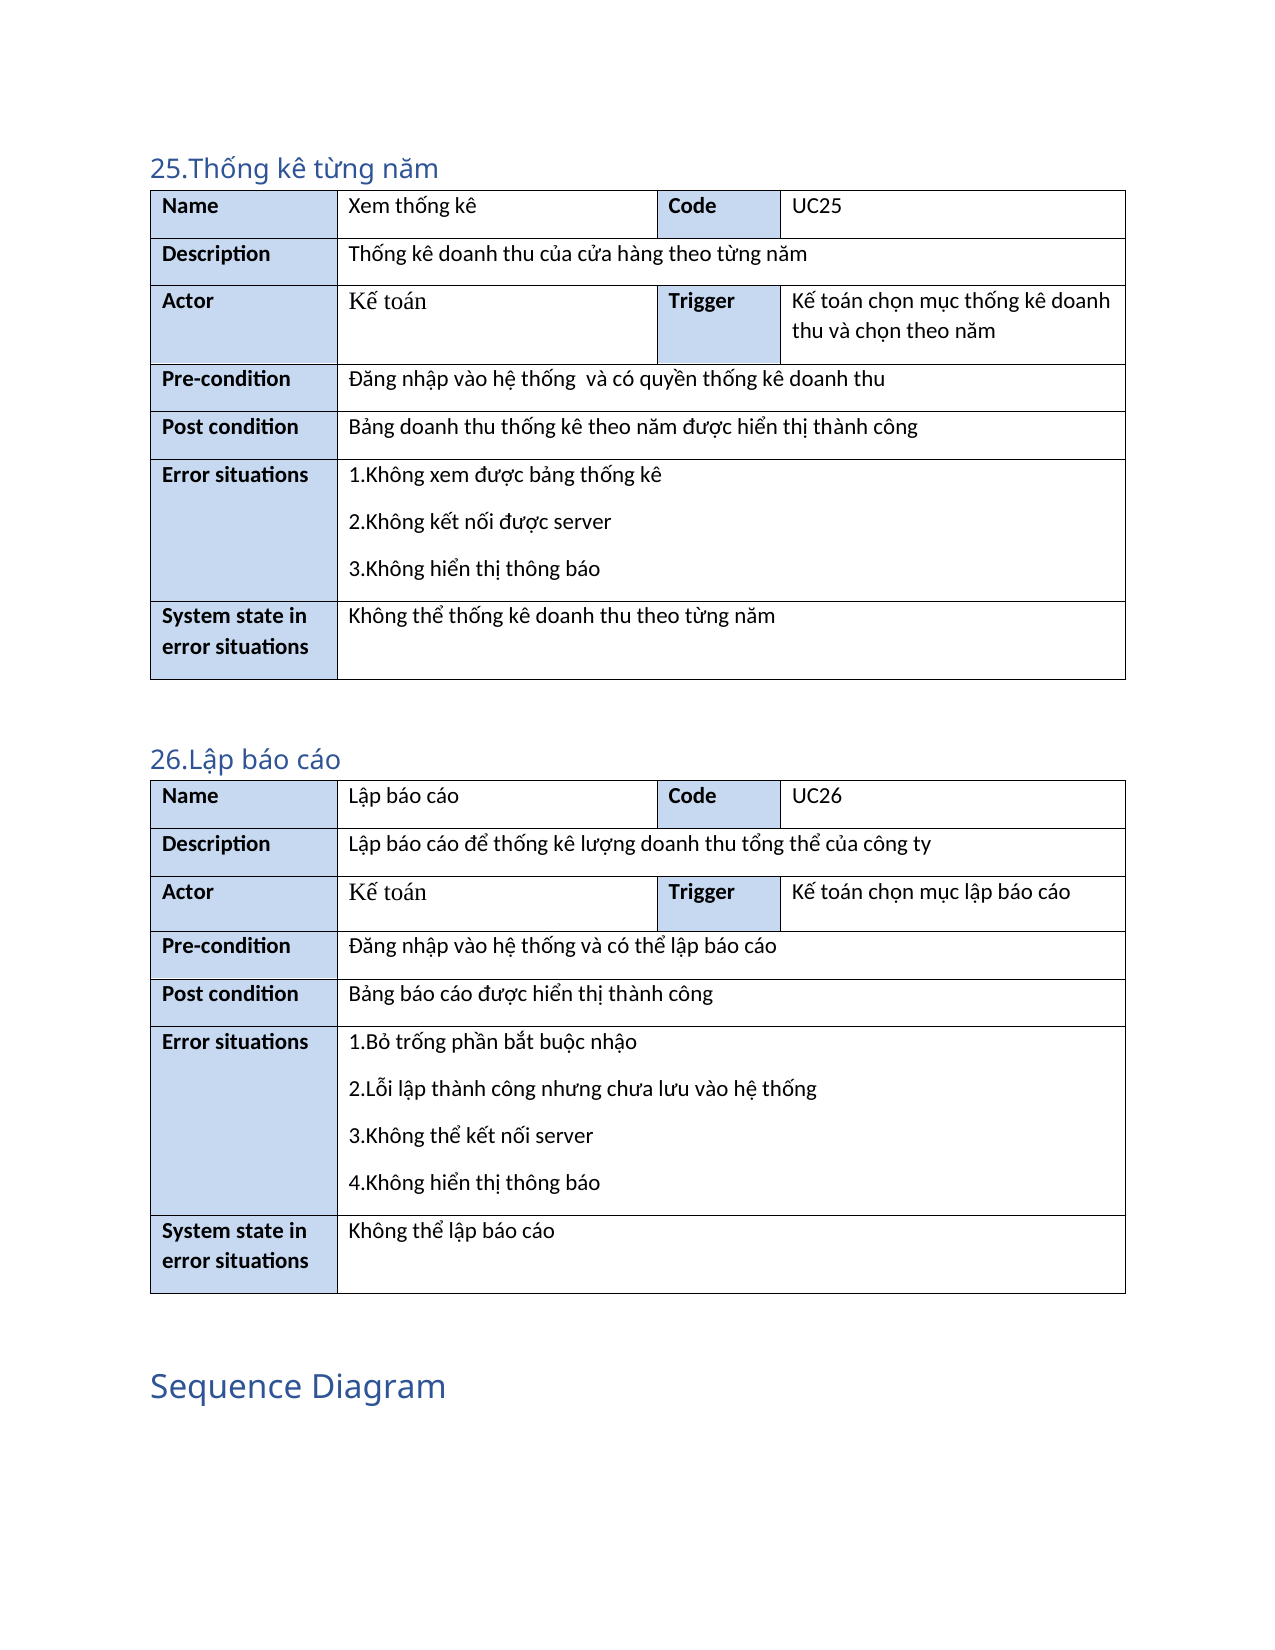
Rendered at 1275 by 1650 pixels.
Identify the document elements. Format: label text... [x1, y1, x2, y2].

table_cell 1.Không xem được bảng thống kê 2.Không kết nối được server 3.Không hiển thị thông báo [338, 460, 1125, 601]
subtitle Sequence Diagram [150, 1363, 1125, 1408]
table_cell Đăng nhập vào hệ thống và có quyền thống kê doanh thu [338, 365, 1125, 411]
table_header UC25 [781, 191, 1125, 238]
table_header UC26 [781, 781, 1125, 828]
table_header Code [658, 781, 780, 828]
table_cell Thống kê doanh thu của cửa hàng theo từng năm [338, 239, 1125, 285]
table_cell Post condition [151, 412, 337, 459]
table_cell Pre-condition [151, 365, 337, 411]
table_cell Đăng nhập vào hệ thống và có thể lập báo cáo [338, 932, 1125, 978]
table_cell Post condition [151, 980, 337, 1026]
table_cell Description [151, 829, 337, 876]
subtitle 25.Thống kê từng năm [150, 150, 1125, 187]
subtitle 26.Lập báo cáo [150, 740, 1125, 777]
table_cell Error situations [151, 1027, 337, 1215]
table_cell Kế toán chọn mục thống kê doanh thu và chọn theo năm [781, 286, 1125, 363]
table_cell Không thể lập báo cáo [338, 1216, 1125, 1293]
table_cell Actor [151, 286, 337, 363]
table_cell System state in error situations [151, 602, 337, 679]
table_cell Actor [151, 877, 337, 931]
table_cell 1.Bỏ trống phần bắt buộc nhậo 2.Lỗi lập thành công nhưng chưa lưu vào hệ thống 3.Không thể kết nối server 4.Không hiển thị thông báo [338, 1027, 1125, 1215]
table_cell Trigger [658, 877, 780, 931]
table_cell Trigger [658, 286, 780, 363]
table_header Name [151, 781, 337, 828]
table_header Code [658, 191, 780, 238]
table_cell Bảng báo cáo được hiển thị thành công [338, 980, 1125, 1026]
table_cell Bảng doanh thu thống kê theo năm được hiển thị thành công [338, 412, 1125, 459]
table_cell Không thể thống kê doanh thu theo từng năm [338, 602, 1125, 679]
table_cell Kế toán chọn mục lập báo cáo [781, 877, 1125, 931]
table_cell Pre-condition [151, 932, 337, 978]
table_cell System state in error situations [151, 1216, 337, 1293]
table_cell Kế toán [338, 286, 657, 363]
table_cell Kế toán [338, 877, 657, 931]
table_header Lập báo cáo [338, 781, 657, 828]
table_header Xem thống kê [338, 191, 657, 238]
table_cell Error situations [151, 460, 337, 601]
table_header Name [151, 191, 337, 238]
table_cell Lập báo cáo để thống kê lượng doanh thu tổng thể của công ty [338, 829, 1125, 876]
table_cell Description [151, 239, 337, 285]
